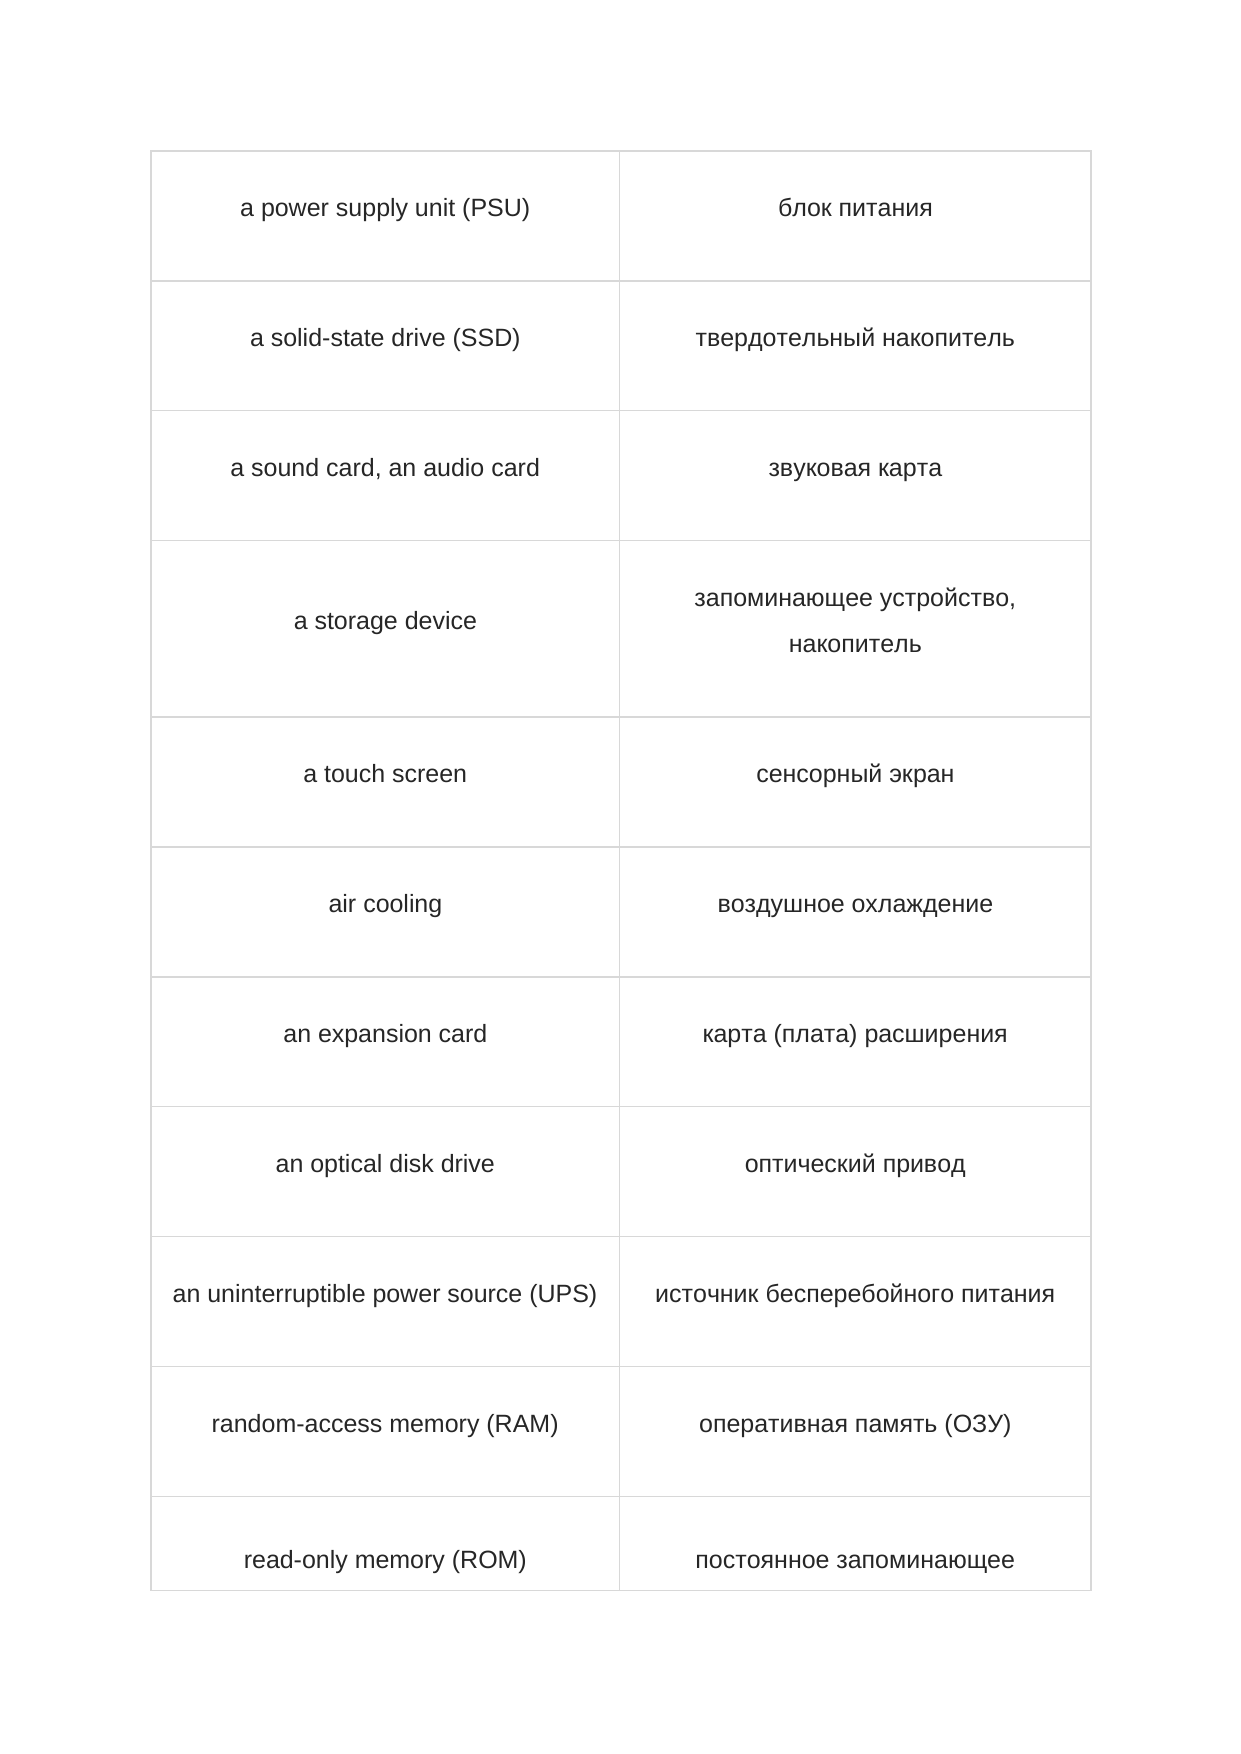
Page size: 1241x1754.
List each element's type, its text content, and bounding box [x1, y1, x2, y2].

table_cell air cooling [152, 848, 619, 976]
table_cell оптический привод [620, 1107, 1090, 1236]
table_cell сенсорный экран [620, 718, 1090, 846]
table_cell a sound card, an audio card [152, 411, 619, 540]
table_cell an expansion card [152, 978, 619, 1106]
table_cell оперативная память (ОЗУ) [620, 1367, 1090, 1496]
table_cell random-access memory (RAM) [152, 1367, 619, 1496]
table_cell карта (плата) расширения [620, 978, 1090, 1106]
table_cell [620, 1497, 1090, 1590]
table_cell источник бесперебойного питания [620, 1237, 1090, 1366]
table_cell a touch screen [152, 718, 619, 846]
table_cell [152, 1497, 619, 1590]
table_cell a solid-state drive (SSD) [152, 282, 619, 410]
table_cell звуковая карта [620, 411, 1090, 540]
table_cell твердотельный накопитель [620, 282, 1090, 410]
table_cell an optical disk drive [152, 1107, 619, 1236]
table_cell an uninterruptible power source (UPS) [152, 1237, 619, 1366]
table_cell a power supply unit (PSU) [152, 152, 619, 280]
table_cell воздушное охлаждение [620, 848, 1090, 976]
table_cell a storage device [152, 541, 619, 716]
table_cell блок питания [620, 152, 1090, 280]
table_cell запоминающее устройство, накопитель [620, 541, 1090, 716]
